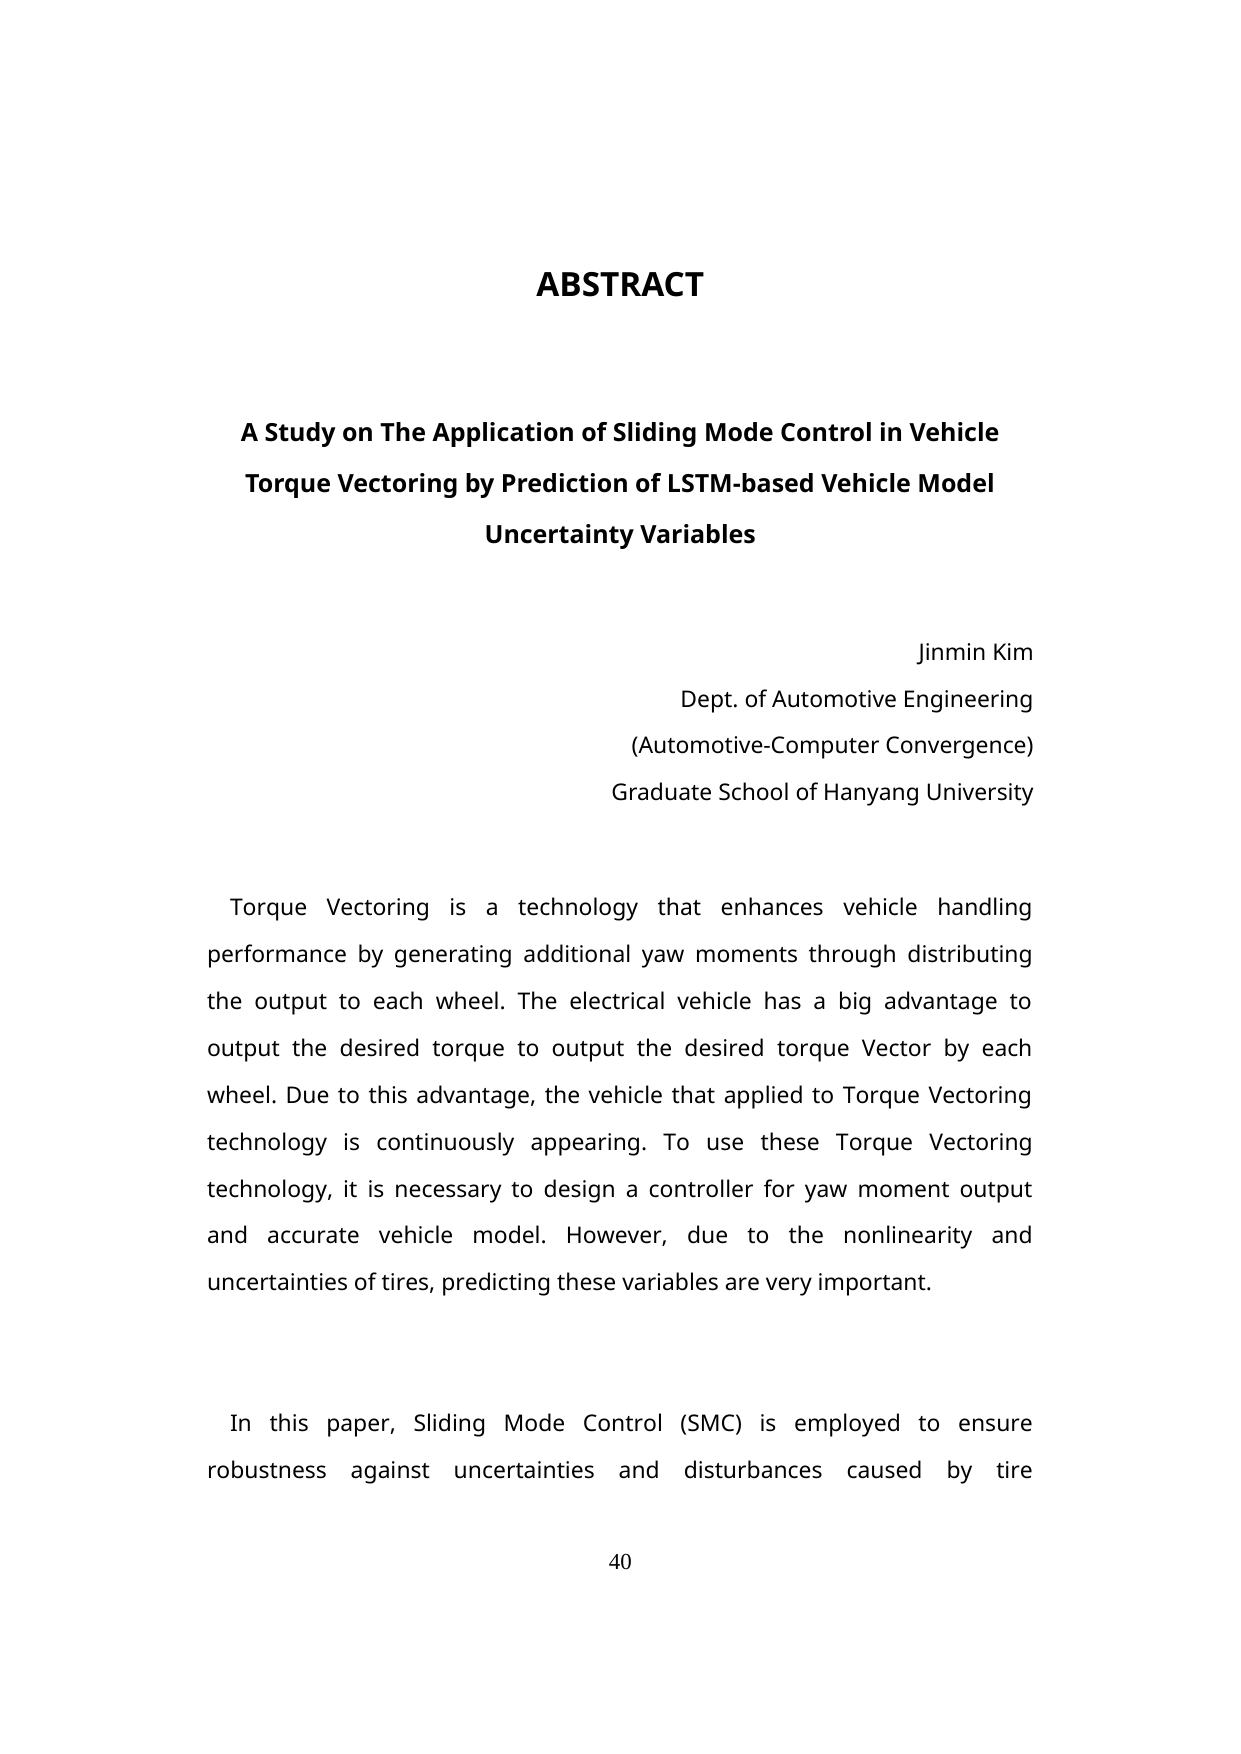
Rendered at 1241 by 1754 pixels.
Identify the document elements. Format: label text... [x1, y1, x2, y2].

text Dept. of Automotive Engineering [207, 683, 1033, 714]
text (Automotive-Computer Convergence) [207, 729, 1033, 761]
text Graduate School of Hanyang University [207, 776, 1033, 808]
title ABSTRACT [207, 261, 1033, 307]
text Torque Vectoring is a technology that enhances vehicle handling performance by generating additional yaw moments through distributing the output to each wheel. The electrical vehicle has a big advantage to output the desired torque to output the desired torque Vector by each wheel. Due to this advantage, the vehicle that applied to Torque Vectoring technology is continuously appearing. To use these Torque Vectoring technology, it is necessary to design a controller for yaw moment output and accurate vehicle model. However, due to the nonlinearity and uncertainties of tires, predicting these variables are very important. [207, 891, 1033, 1298]
text Jinmin Kim [207, 636, 1033, 667]
text A Study on The Application of Sliding Mode Control in Vehicle Torque Vectoring by Prediction of LSTM-based Vehicle Model Uncertainty Variables [207, 414, 1033, 551]
